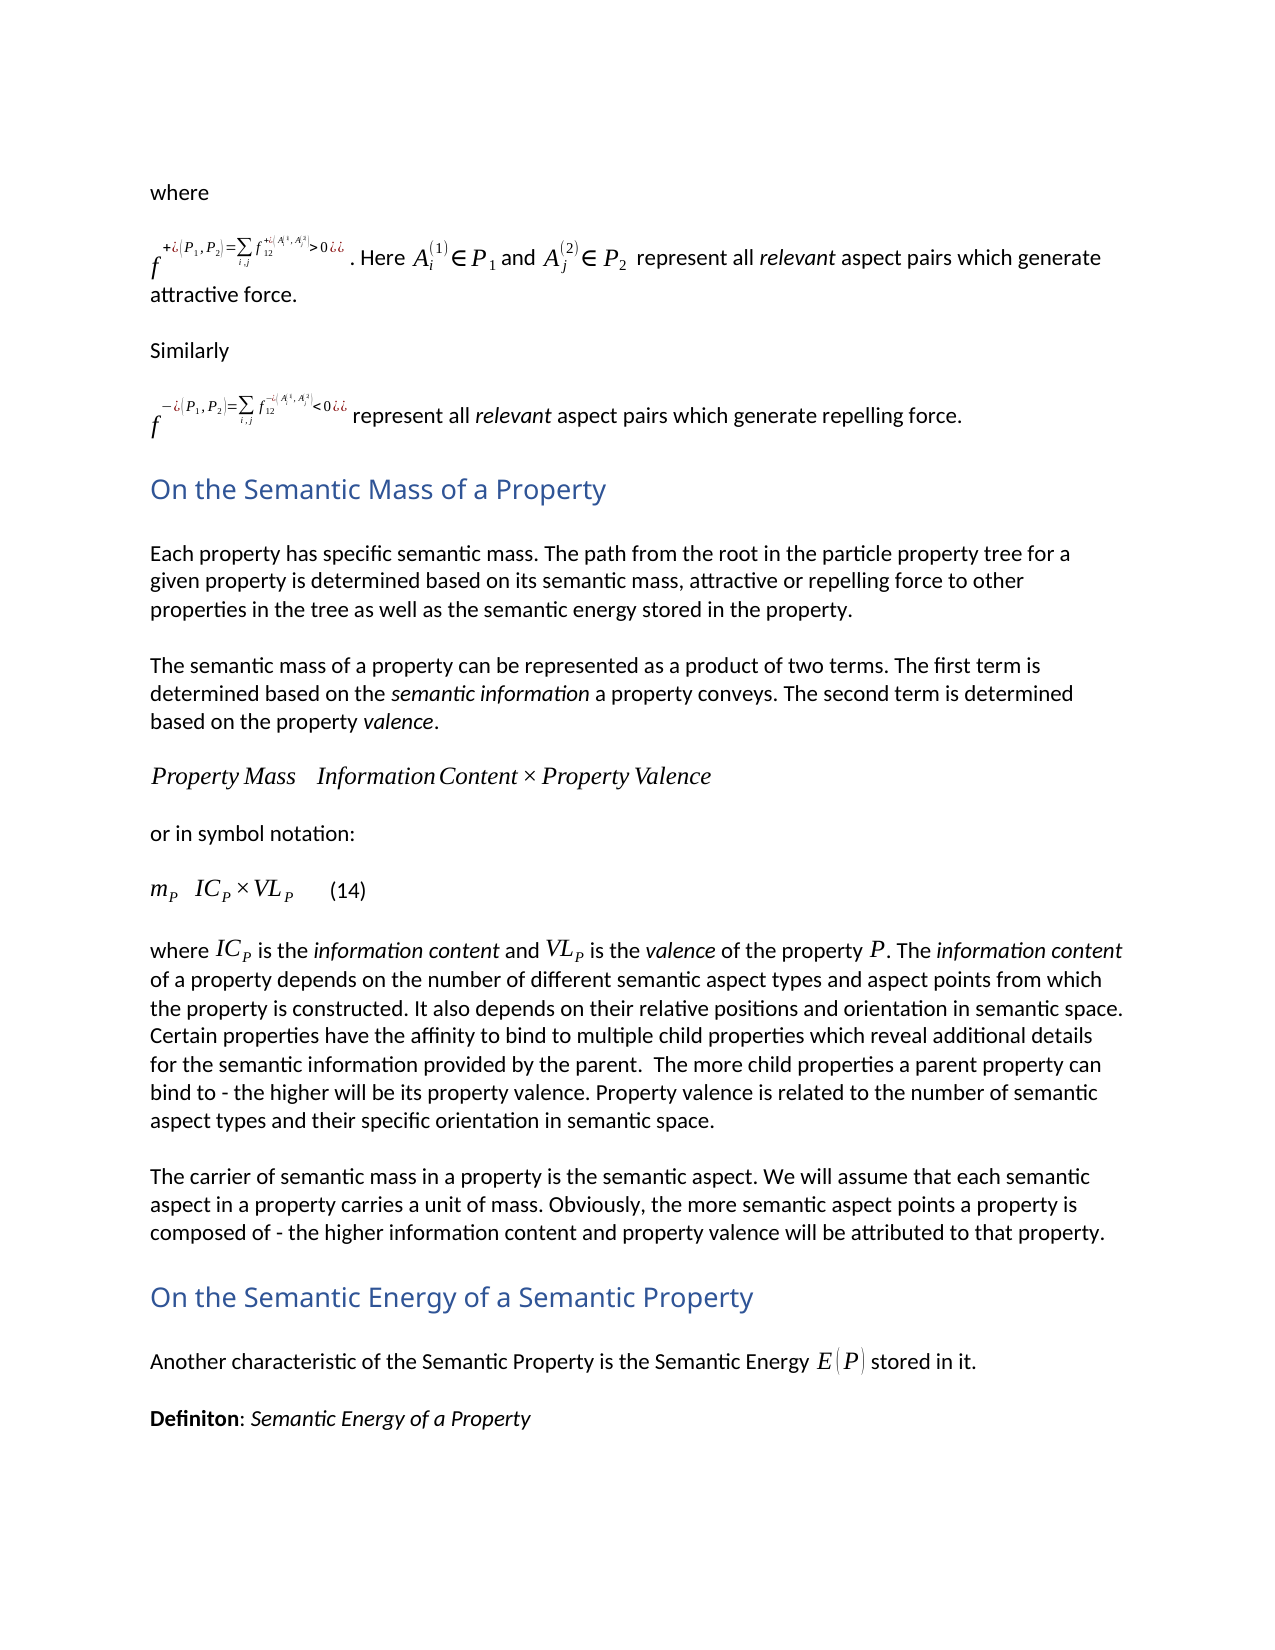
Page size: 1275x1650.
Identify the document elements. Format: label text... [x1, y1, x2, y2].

text where is the information content and is the valence of the property . The information content of a property depends on the number of different semantic aspect types and aspect points from which the property is constructed. It also depends on their relative positions and orientation in semantic space. [150, 934, 1125, 1022]
text Each property has specific semantic mass. The path from the root in the particle property tree for a given property is determined based on its semantic mass, attractive or repelling force to other properties in the tree as well as the semantic energy stored in the property. [150, 539, 1125, 623]
text . Here and represent all relevant aspect pairs which generate attractive force. [150, 234, 1125, 308]
text Certain properties have the affinity to bind to multiple child properties which reveal additional details for the semantic information provided by the parent. The more child properties a parent property can bind to - the higher will be its property valence. Property valence is related to the number of semantic aspect types and their specific orientation in semantic space. [150, 1022, 1125, 1134]
text represent all relevant aspect pairs which generate repelling force. [150, 392, 1125, 439]
text where [150, 178, 1125, 206]
text Definiton: Semantic Energy of a Property [150, 1404, 1125, 1432]
text Another characteristic of the Semantic Property is the Semantic Energy stored in it. [150, 1346, 1125, 1376]
text or in symbol notation: [150, 819, 1125, 847]
text The semantic mass of a property can be represented as a product of two terms. The first term is determined based on the semantic information a property conveys. The second term is determined based on the property valence. [150, 651, 1125, 735]
subtitle On the Semantic Mass of a Property [150, 471, 1125, 508]
text (14) [150, 875, 1125, 906]
text The carrier of semantic mass in a property is the semantic aspect. We will assume that each semantic aspect in a property carries a unit of mass. Obviously, the more semantic aspect points a property is composed of - the higher information content and property valence will be attributed to that property. [150, 1162, 1125, 1246]
subtitle On the Semantic Energy of a Semantic Property [150, 1278, 1125, 1315]
text Similarly [150, 336, 1125, 364]
